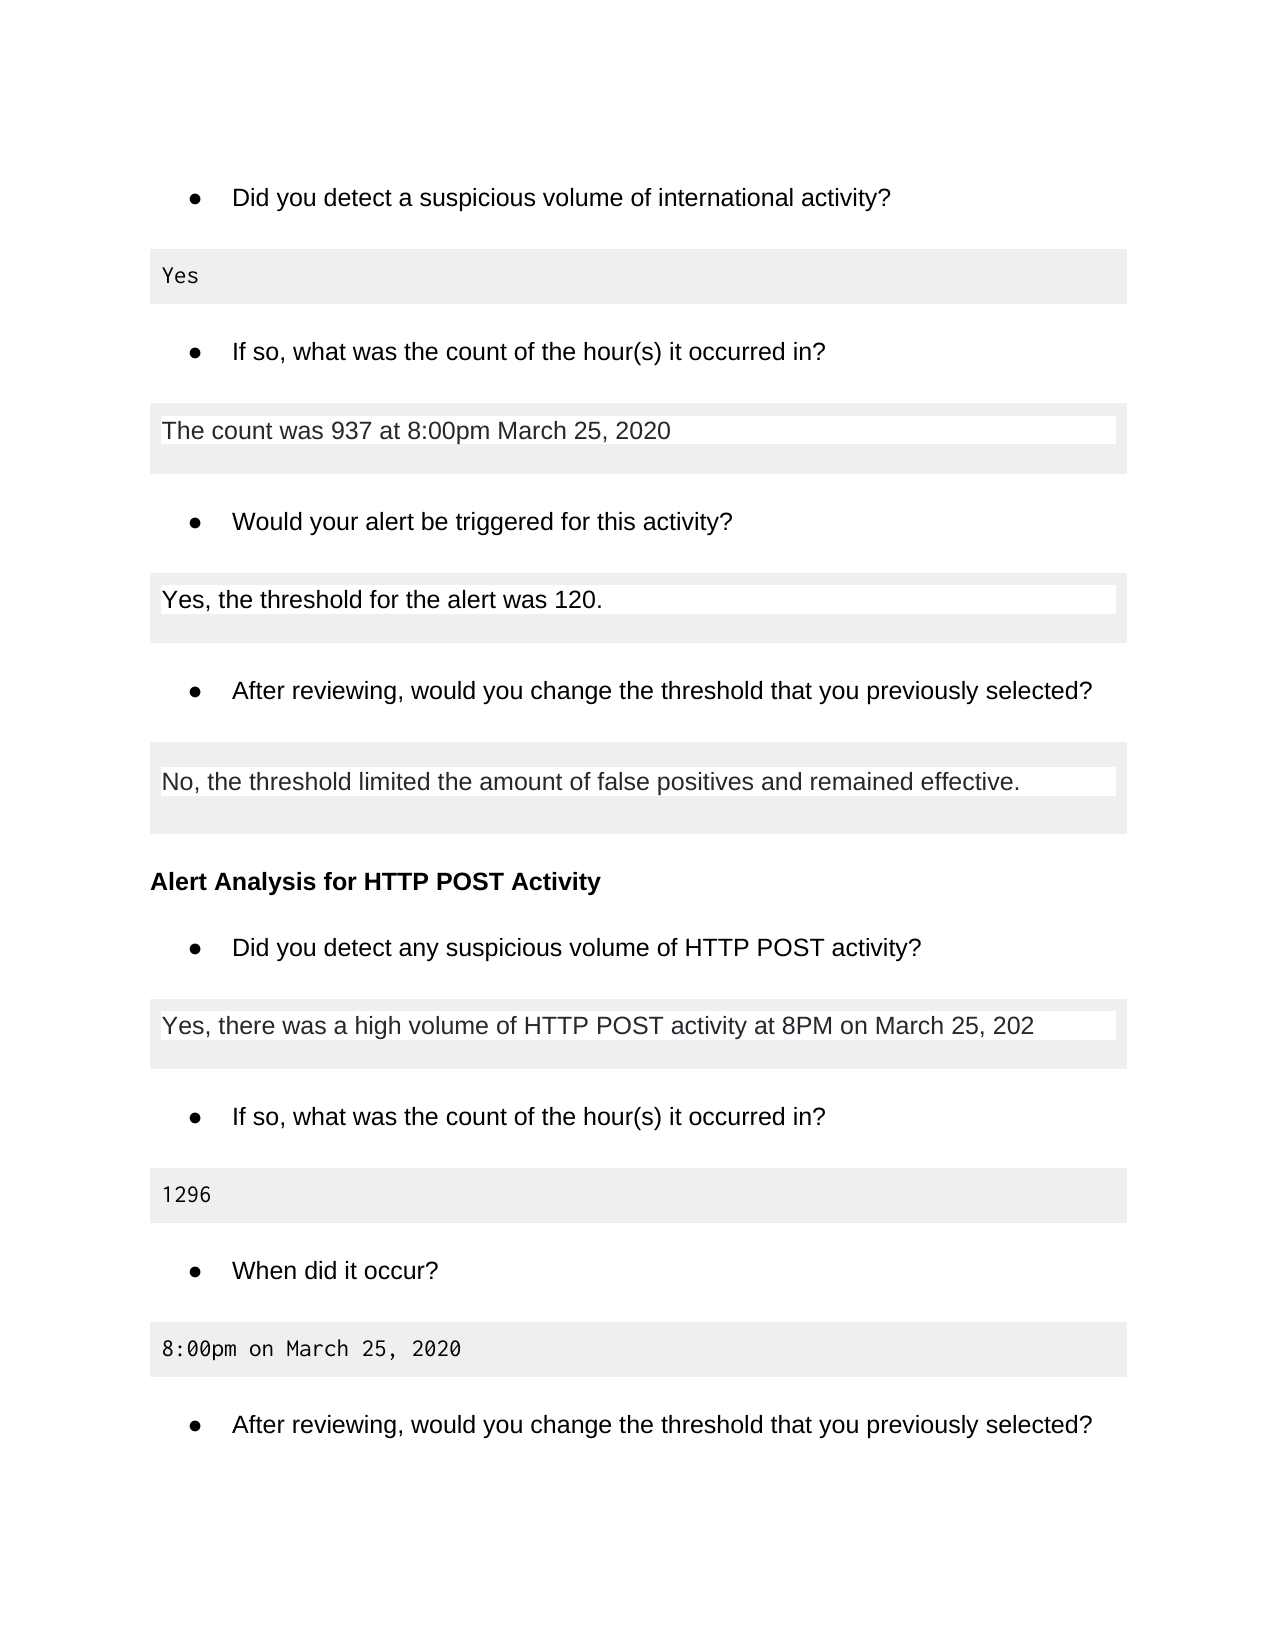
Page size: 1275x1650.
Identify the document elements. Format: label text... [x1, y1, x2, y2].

list After reviewing, would you change the threshold that you previously selected? [187, 676, 1125, 705]
table_header Yes, the threshold for the alert was 120. [152, 575, 1125, 641]
table_header Yes [152, 251, 1125, 302]
table_header 8:00pm on March 25, 2020 [152, 1324, 1125, 1375]
list Did you detect a suspicious volume of international activity? [187, 183, 1125, 212]
list Would your alert be triggered for this activity? [187, 507, 1125, 535]
table_header 1296 [152, 1170, 1125, 1221]
table_header No, the threshold limited the amount of false positives and remained effective. [152, 744, 1125, 831]
list If so, what was the count of the hour(s) it occurred in? [187, 337, 1125, 366]
list When did it occur? [187, 1256, 1125, 1285]
list After reviewing, would you change the threshold that you previously selected? [187, 1410, 1125, 1439]
table_header Yes, there was a high volume of HTTP POST activity at 8PM on March 25, 202 [152, 1001, 1125, 1067]
list If so, what was the count of the hour(s) it occurred in? [187, 1102, 1125, 1131]
table_header The count was 937 at 8:00pm March 25, 2020 [152, 405, 1125, 472]
text Alert Analysis for HTTP POST Activity [150, 866, 1125, 895]
list Did you detect any suspicious volume of HTTP POST activity? [187, 932, 1125, 961]
